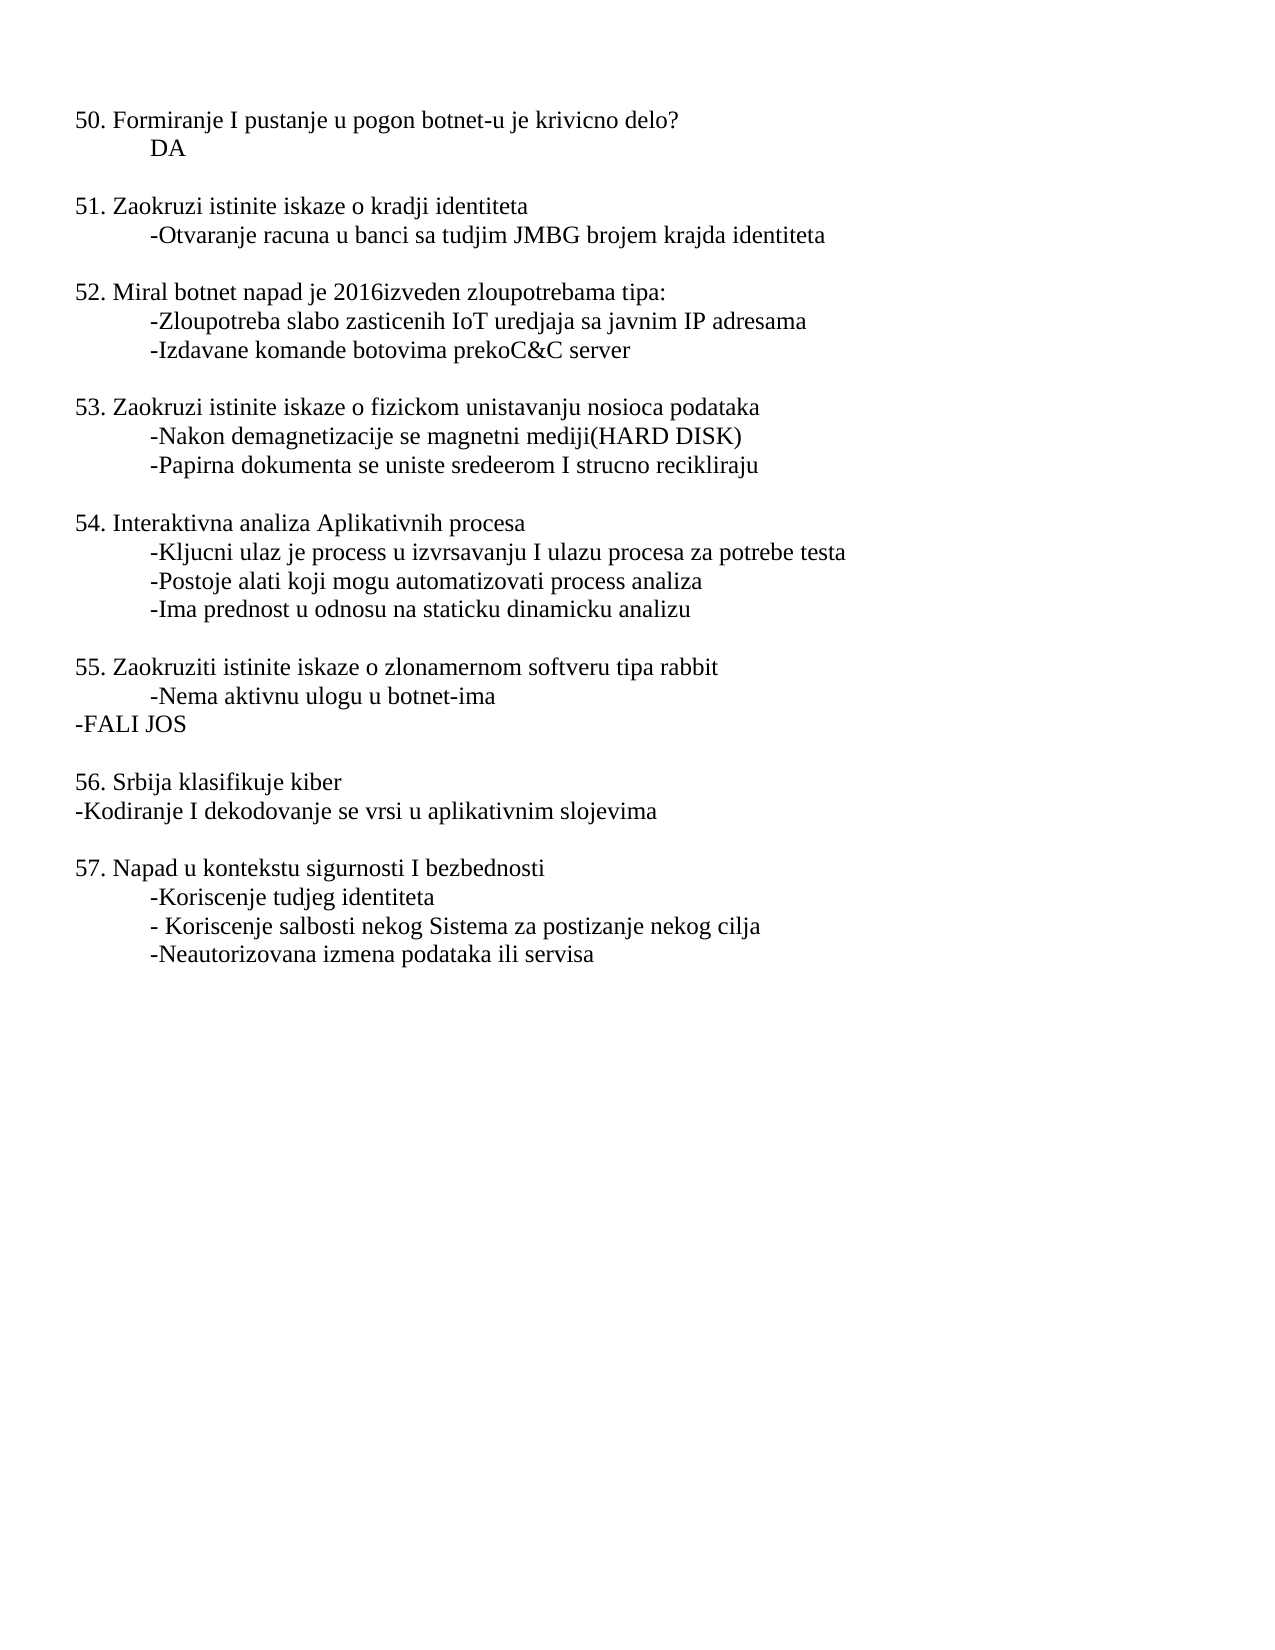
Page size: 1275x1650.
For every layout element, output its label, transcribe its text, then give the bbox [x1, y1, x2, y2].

text -Koriscenje tudjeg identiteta [75, 882, 1200, 911]
text -Neautorizovana izmena podataka ili servisa [75, 939, 1200, 968]
text -Otvaranje racuna u banci sa tudjim JMBG brojem krajda identiteta [75, 220, 1200, 248]
text 57. Napad u kontekstu sigurnosti I bezbednosti [75, 853, 1200, 882]
text 50. Formiranje I pustanje u pogon botnet-u je krivicno delo? [75, 105, 1200, 133]
text -Nema aktivnu ulogu u botnet-ima [75, 681, 1200, 709]
text -Zloupotreba slabo zasticenih IoT uredjaja sa javnim IP adresama [75, 306, 1200, 335]
text - Koriscenje salbosti nekog Sistema za postizanje nekog cilja [75, 911, 1200, 939]
text -Nakon demagnetizacije se magnetni mediji(HARD DISK) [75, 421, 1200, 450]
text 54. Interaktivna analiza Aplikativnih procesa [75, 508, 1200, 537]
text 55. Zaokruziti istinite iskaze o zlonamernom softveru tipa rabbit [75, 652, 1200, 681]
text -Ima prednost u odnosu na staticku dinamicku analizu [75, 594, 1200, 623]
text -Izdavane komande botovima prekoC&C server [75, 335, 1200, 363]
text DA [75, 133, 1200, 162]
text 51. Zaokruzi istinite iskaze o kradji identiteta [75, 191, 1200, 220]
text 53. Zaokruzi istinite iskaze o fizickom unistavanju nosioca podataka [75, 392, 1200, 421]
text -Papirna dokumenta se uniste sredeerom I strucno recikliraju [75, 450, 1200, 478]
text -Postoje alati koji mogu automatizovati process analiza [75, 566, 1200, 594]
text 56. Srbija klasifikuje kiber [75, 767, 1200, 796]
text 52. Miral botnet napad je 2016izveden zloupotrebama tipa: [75, 277, 1200, 306]
text -Kljucni ulaz je process u izvrsavanju I ulazu procesa za potrebe testa [75, 537, 1200, 566]
text -FALI JOS [75, 709, 1200, 738]
text -Kodiranje I dekodovanje se vrsi u aplikativnim slojevima [75, 796, 1200, 824]
